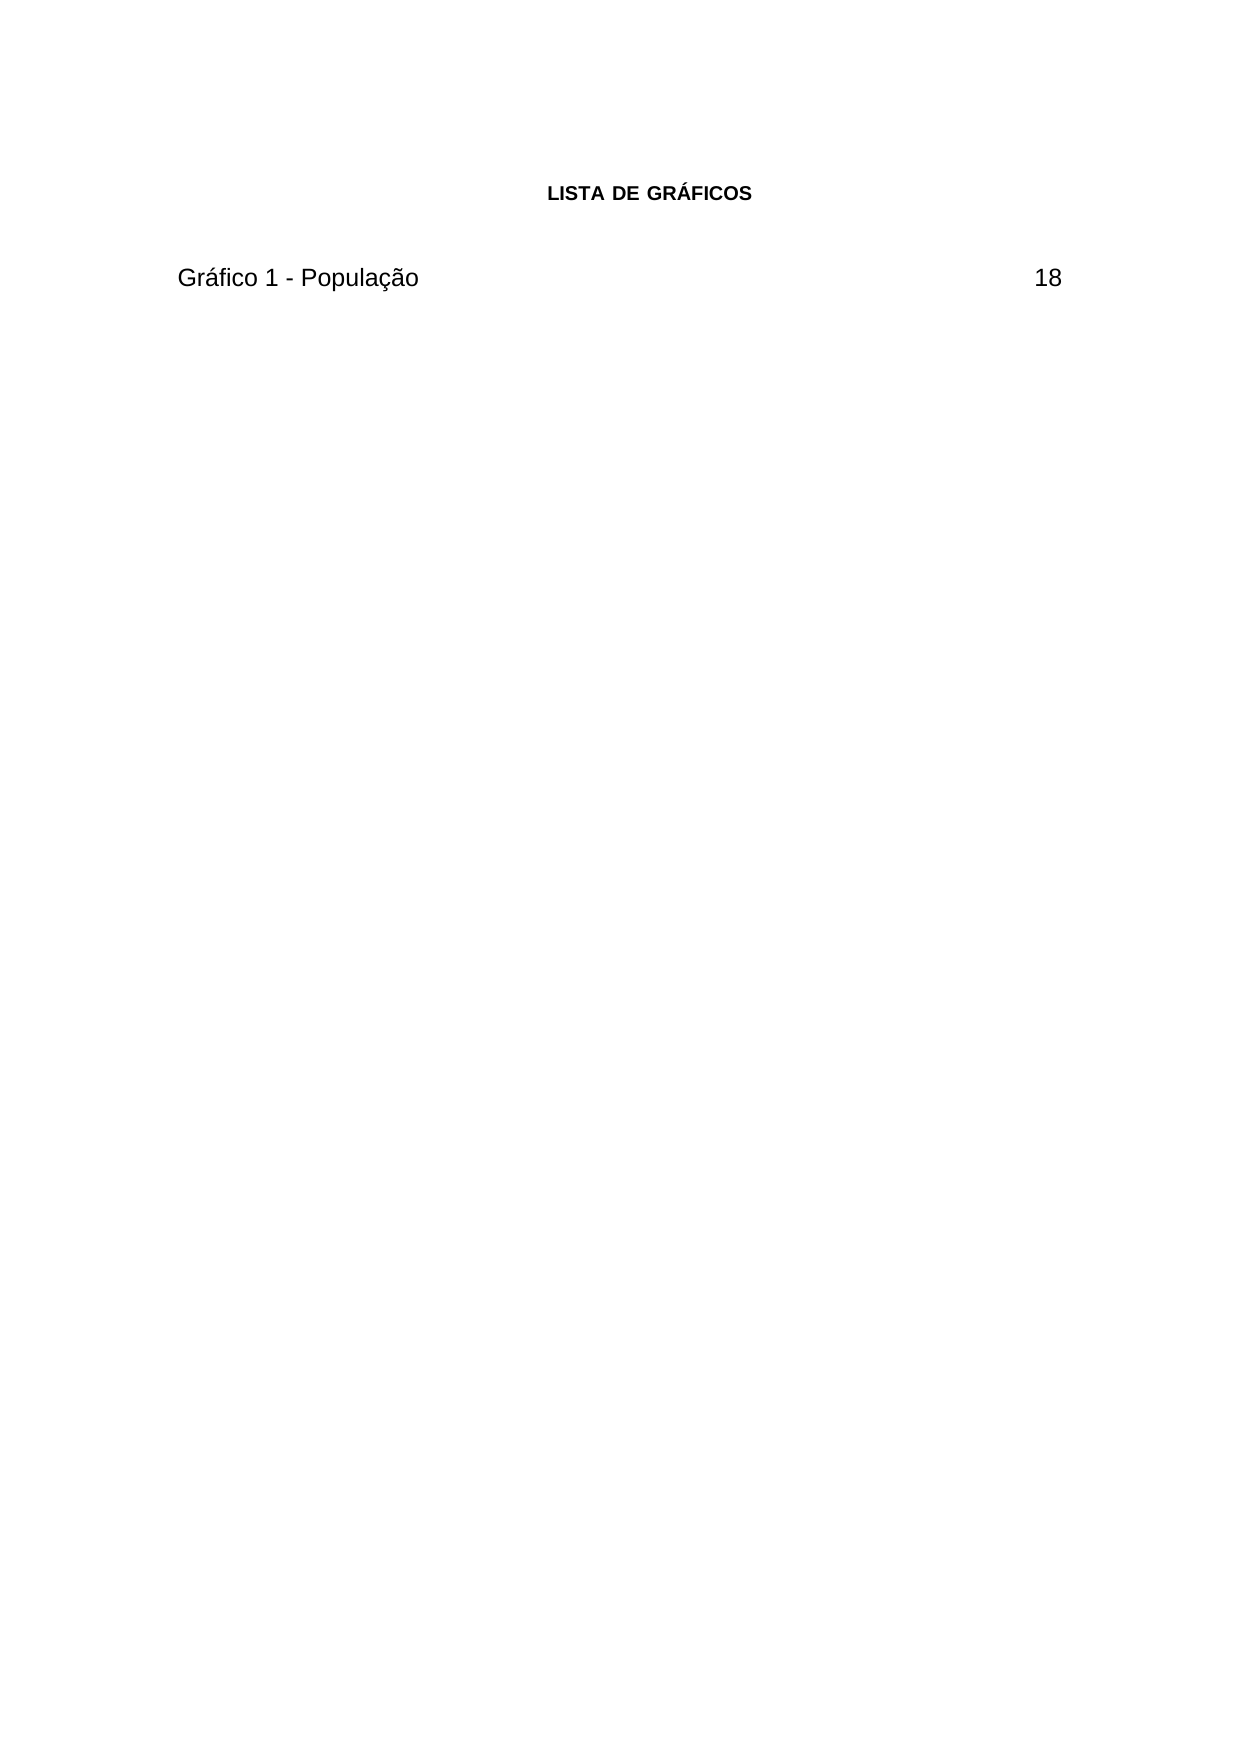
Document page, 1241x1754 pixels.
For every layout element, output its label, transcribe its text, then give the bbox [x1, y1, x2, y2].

text lista de gráficos [177, 177, 1122, 206]
